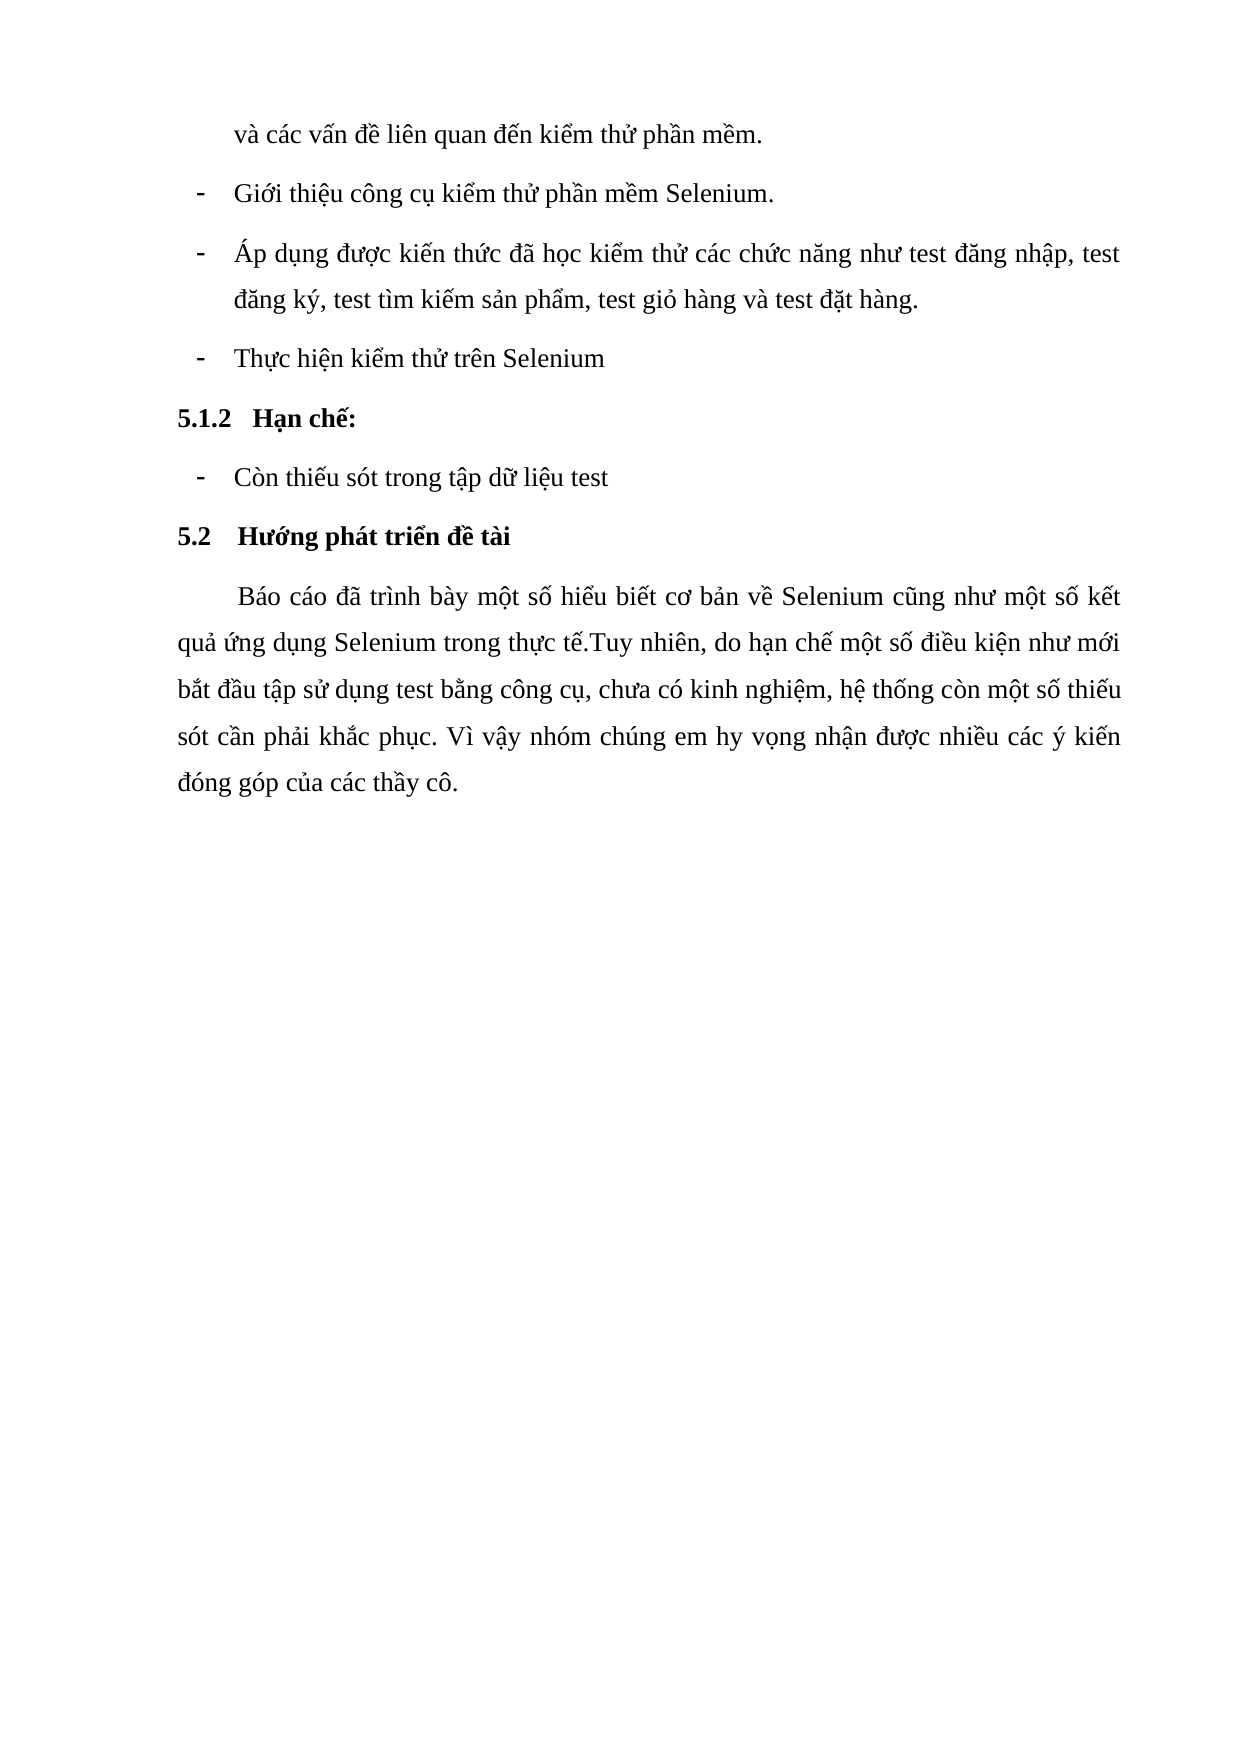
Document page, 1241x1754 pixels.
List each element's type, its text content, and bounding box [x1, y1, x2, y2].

list Trình bày đầy đủ và chính xác các vấn đề tổng quan về phần mềm, lỗi phần mềm và các vấn đề liên quan đến kiểm thử phần mềm. [196, 118, 1121, 149]
list Áp dụng được kiến thức đã học kiểm thử các chức năng như test đăng nhập, test đăng ký, test tìm kiếm sản phẩm, test giỏ hàng và test đặt hàng. [196, 237, 1121, 314]
subtitle Hướng phát triển đề tài [177, 521, 1122, 552]
list Thực hiện kiểm thử trên Selenium [196, 343, 1121, 374]
text Báo cáo đã trình bày một số hiểu biết cơ bản về Selenium cũng như một số kết quả ứng dụng Selenium trong thực tế.Tuy nhiên, do hạn chế một số điều kiện như mới bắt đầu tập sử dụng test bằng công cụ, chưa có kinh nghiệm, hệ thống còn một số thiếu sót cần phải khắc phục. Vì vậy nhóm chúng em hy vọng nhận được nhiều các ý kiến đóng góp của các thầy cô. [177, 580, 1122, 797]
list Còn thiếu sót trong tập dữ liệu test [196, 461, 1121, 492]
subtitle Hạn chế: [177, 402, 1122, 433]
list Giới thiệu công cụ kiểm thử phần mềm Selenium. [196, 177, 1121, 208]
